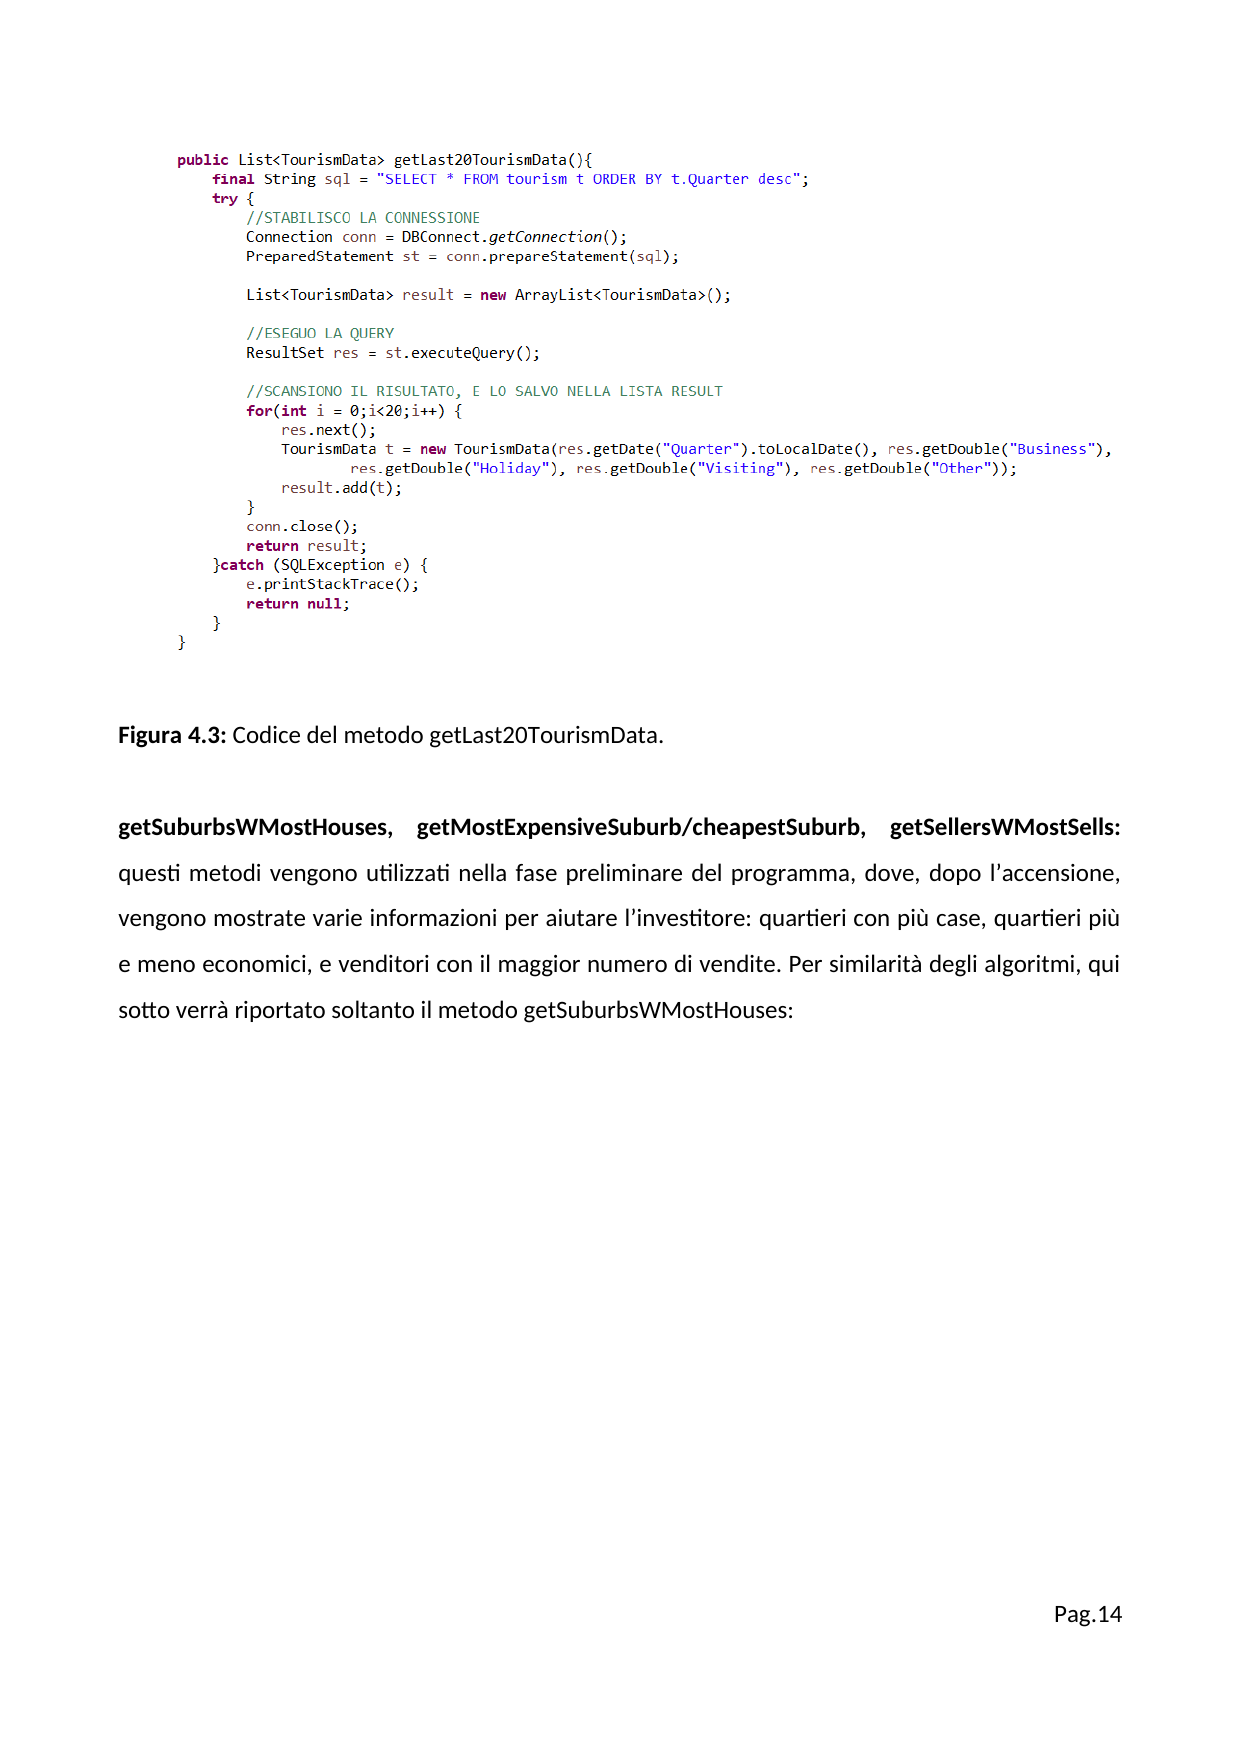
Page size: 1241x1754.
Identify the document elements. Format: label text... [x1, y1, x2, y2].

text getSuburbsWMostHouses, getMostExpensiveSuburb/cheapestSuburb, getSellersWMostSells: questi metodi vengono utilizzati nella fase preliminare del programma, dove, dopo l’accensione, vengono mostrate varie informazioni per aiutare l’investitore: quartieri con più case, quartieri più e meno economici, e venditori con il maggior numero di vendite. Per similarità degli algoritmi, qui sotto verrà riportato soltanto il metodo getSuburbsWMostHouses: [118, 811, 1122, 1024]
picture [118, 147, 1121, 663]
text Figura 4.3: Codice del metodo getLast20TourismData. [118, 720, 1122, 750]
